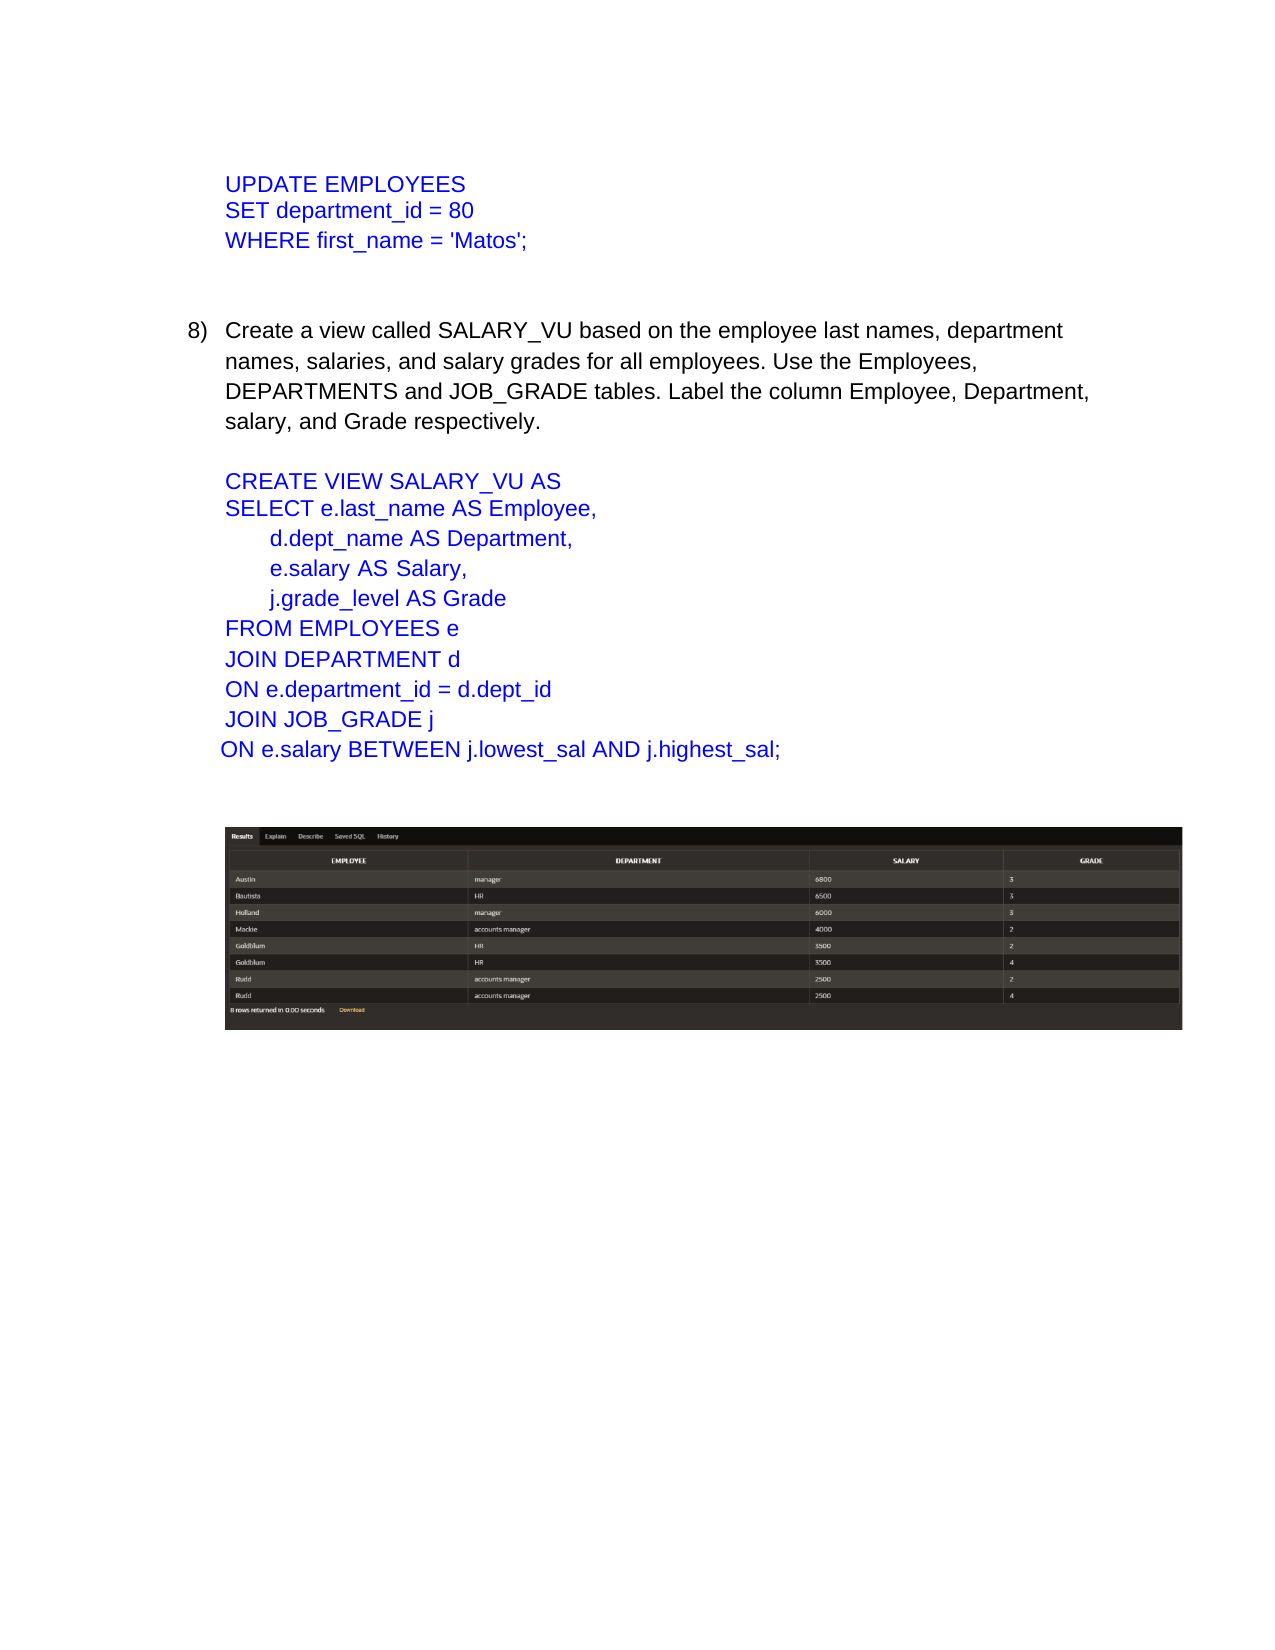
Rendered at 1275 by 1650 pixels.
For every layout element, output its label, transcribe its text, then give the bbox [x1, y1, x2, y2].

text SET department_id = 80 WHERE first_name = 'Matos'; [225, 197, 528, 253]
text SELECT e.last_name AS Employee, d.dept_name AS Department, e.salary AS Salary, j.grade_level AS Grade [225, 494, 597, 611]
list Create a view called SALARY_VU based on the employee last names, department names, salaries, and salary grades for all employees. Use the Employees, DEPARTMENTS and JOB_GRADE tables. Label the column Employee, Department, salary, and Grade respectively. [187, 317, 1091, 434]
text FROM EMPLOYEES e JOIN DEPARTMENT d [225, 615, 461, 672]
text ON e.salary BETWEEN j.lowest_sal AND j.highest_sal; [137, 736, 1210, 762]
text CREATE VIEW SALARY_VU AS [225, 468, 1210, 494]
text ON e.department_id = d.dept_id JOIN JOB_GRADE j [225, 676, 567, 732]
text UPDATE EMPLOYEES [225, 171, 1210, 197]
picture [225, 827, 1183, 1030]
